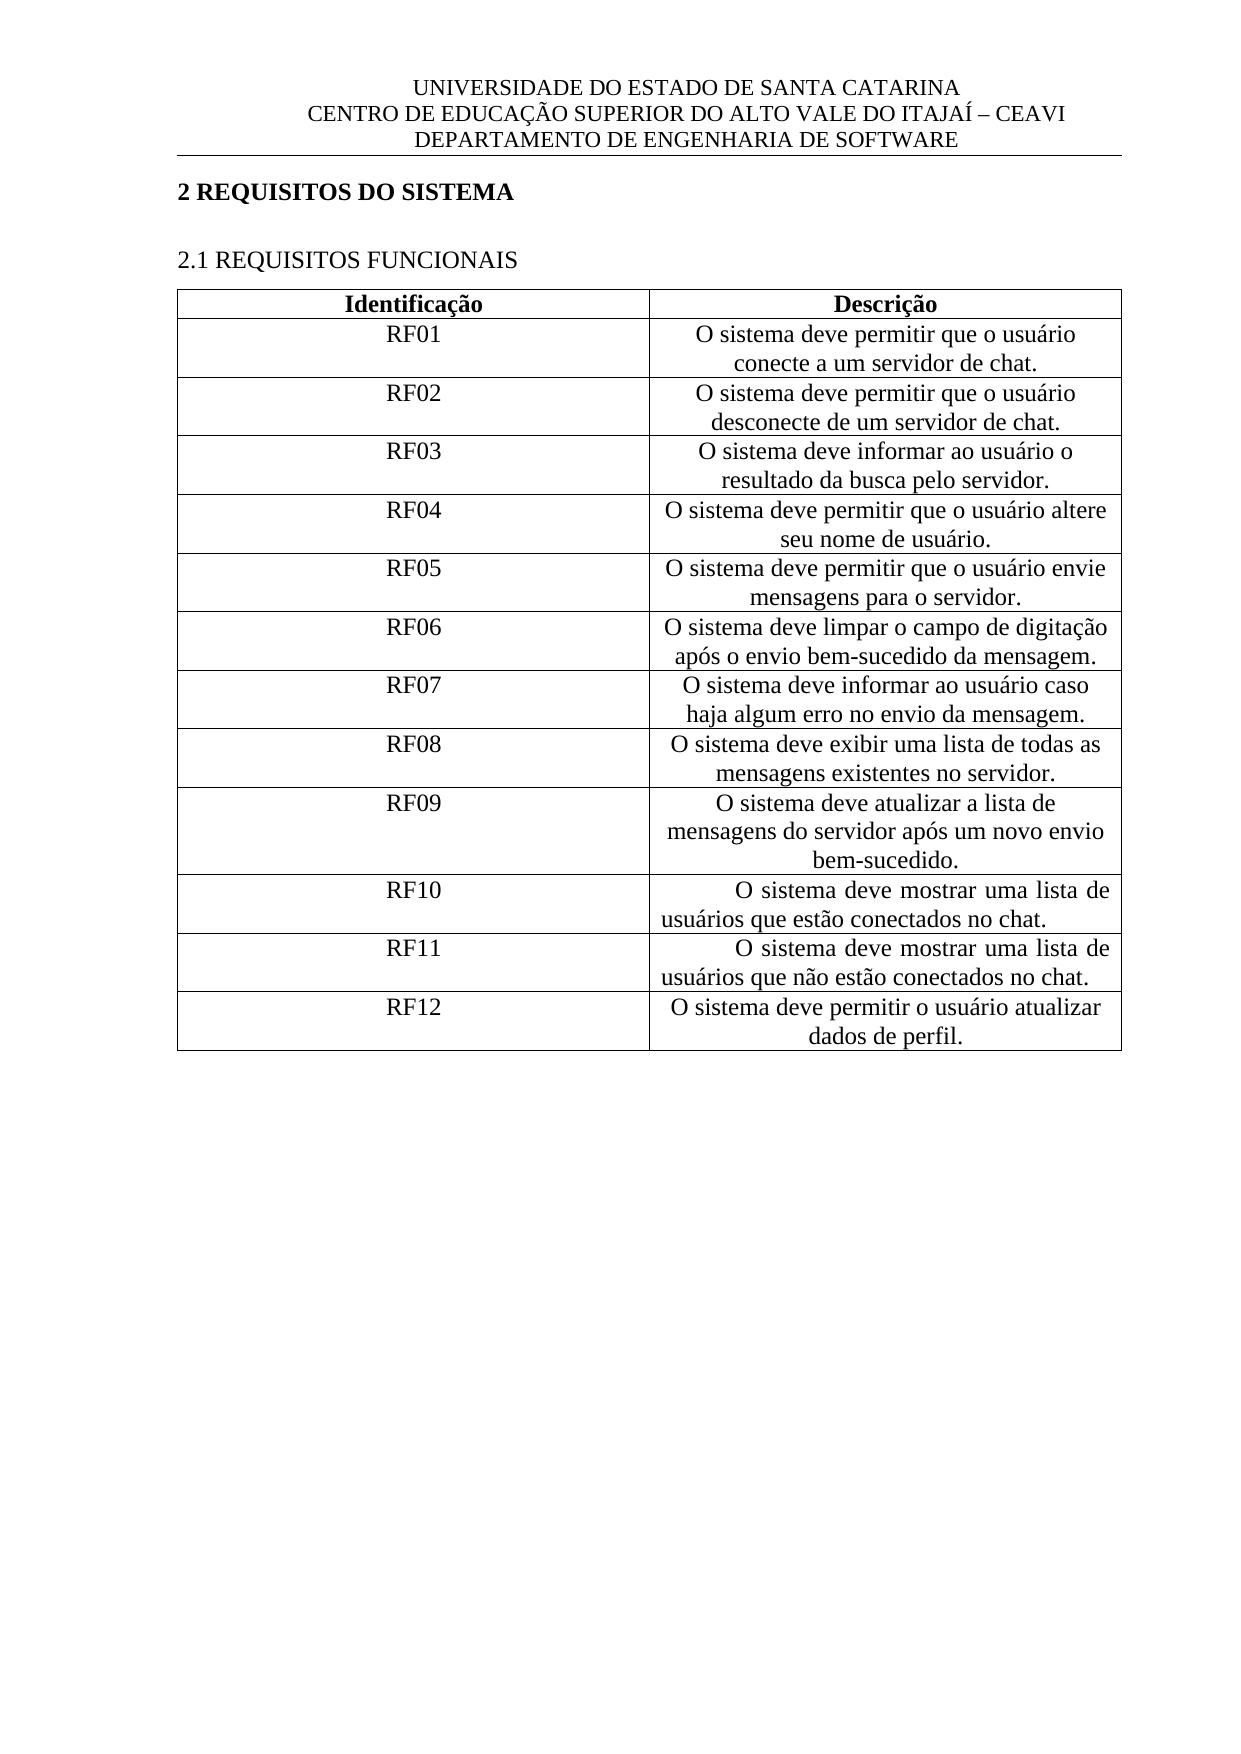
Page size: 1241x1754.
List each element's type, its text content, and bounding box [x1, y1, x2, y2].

table_cell O sistema deve permitir que o usuário altere seu nome de usuário. [650, 495, 1121, 552]
table_cell O sistema deve permitir o usuário atualizar dados de perfil. [650, 992, 1121, 1049]
table_cell RF11 [178, 934, 649, 991]
table_header Identificação [178, 290, 649, 318]
table_cell RF06 [178, 612, 649, 669]
table_cell O sistema deve atualizar a lista de mensagens do servidor após um novo envio bem-sucedido. [650, 788, 1121, 874]
table_cell O sistema deve permitir que o usuário conecte a um servidor de chat. [650, 319, 1121, 377]
table_cell O sistema deve permitir que o usuário envie mensagens para o servidor. [650, 554, 1121, 611]
table_cell O sistema deve permitir que o usuário desconecte de um servidor de chat. [650, 378, 1121, 435]
table_header Descrição [650, 290, 1121, 318]
table_cell RF09 [178, 788, 649, 874]
table_cell RF01 [178, 319, 649, 377]
table_cell O sistema deve limpar o campo de digitação após o envio bem-sucedido da mensagem. [650, 612, 1121, 669]
text 2 REQUISITOS DO SISTEMA [177, 177, 1122, 206]
table_cell RF02 [178, 378, 649, 435]
table_cell RF10 [178, 875, 649, 932]
table_cell O sistema deve informar ao usuário caso haja algum erro no envio da mensagem. [650, 671, 1121, 728]
text 2.1 REQUISITOS FUNCIONAIS [177, 245, 1122, 274]
table_cell O sistema deve mostrar uma lista de usuários que estão conectados no chat. [650, 875, 1121, 932]
table_cell RF05 [178, 554, 649, 611]
table_cell O sistema deve exibir uma lista de todas as mensagens existentes no servidor. [650, 729, 1121, 787]
table_cell RF08 [178, 729, 649, 787]
table_cell RF12 [178, 992, 649, 1049]
table_cell RF07 [178, 671, 649, 728]
table_cell O sistema deve informar ao usuário o resultado da busca pelo servidor. [650, 436, 1121, 494]
table_cell RF04 [178, 495, 649, 552]
table_cell RF03 [178, 436, 649, 494]
table_cell O sistema deve mostrar uma lista de usuários que não estão conectados no chat. [650, 934, 1121, 991]
